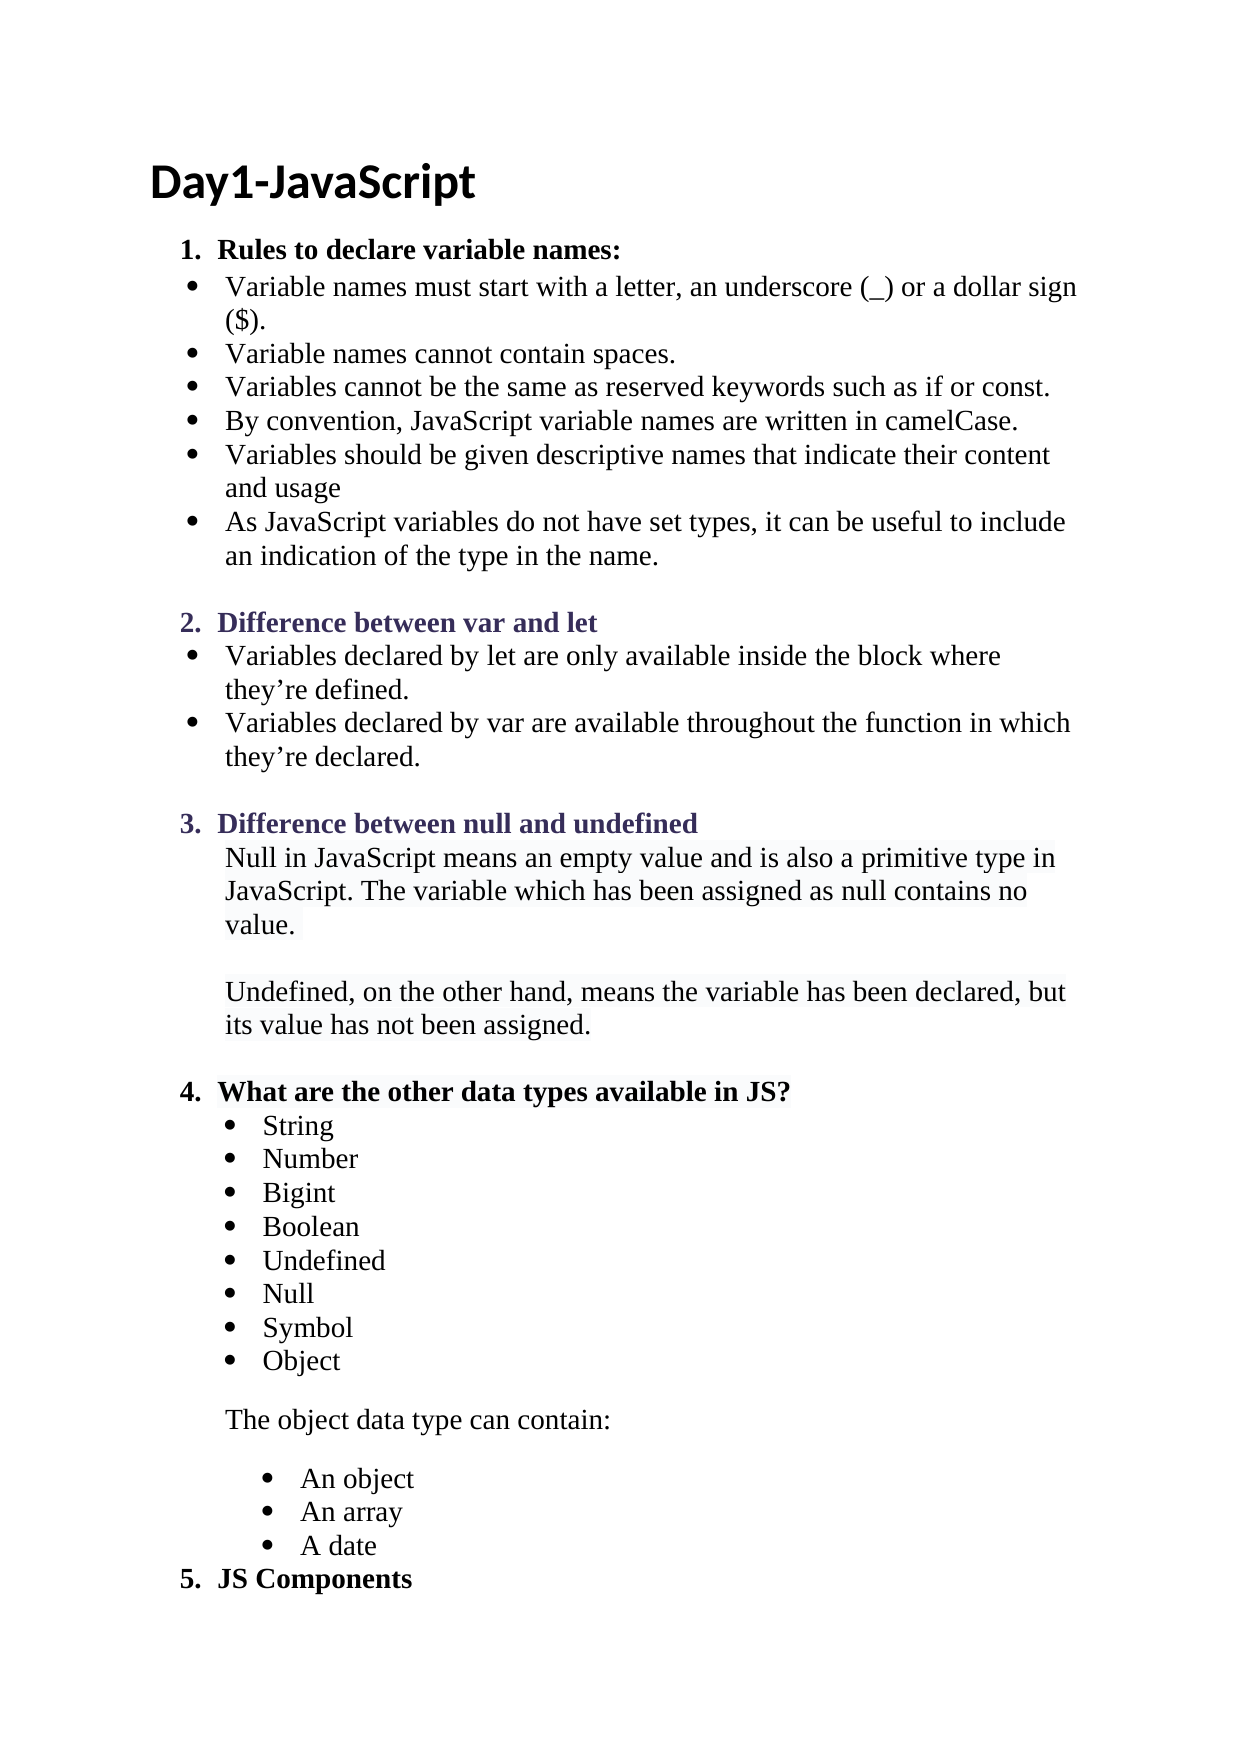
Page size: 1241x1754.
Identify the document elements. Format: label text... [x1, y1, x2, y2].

list An array [262, 1494, 1090, 1528]
list Undefined, on the other hand, means the variable has been declared, but its value has not been assigned. [225, 974, 1090, 1041]
list Variable names cannot contain spaces. [187, 336, 1090, 369]
list String [225, 1108, 1090, 1142]
list Variables declared by let are only available inside the block where they’re defined. [187, 638, 1090, 705]
text Day1-JavaScript [150, 150, 1090, 211]
list Object [225, 1343, 1090, 1377]
list JS Components [179, 1562, 1090, 1595]
list What are the other data types available in JS? [179, 1074, 1090, 1108]
text The object data type can contain: [225, 1402, 1090, 1436]
list Null in JavaScript means an empty value and is also a primitive type in JavaScript. The variable which has been assigned as null contains no value. [303, 840, 1090, 940]
list Variables should be given descriptive names that indicate their content and usage [187, 437, 1090, 504]
list Variables cannot be the same as reserved keywords such as if or const. [187, 369, 1090, 403]
list Variable names must start with a letter, an underscore (_) or a dollar sign ($). [187, 269, 1090, 336]
list Rules to declare variable names: [179, 232, 1090, 266]
list An object [262, 1461, 1090, 1494]
list Undefined [225, 1243, 1090, 1276]
list Number [225, 1142, 1090, 1175]
list By convention, JavaScript variable names are written in camelCase. [187, 403, 1090, 437]
list Difference between null and undefined [179, 806, 1090, 840]
list Boolean [225, 1209, 1090, 1243]
list Difference between var and let [179, 605, 1090, 638]
list Symbol [225, 1310, 1090, 1343]
list Bigint [225, 1175, 1090, 1209]
list A date [262, 1528, 1090, 1562]
list Null [225, 1276, 1090, 1310]
list Variables declared by var are available throughout the function in which they’re declared. [187, 705, 1090, 773]
list As JavaScript variables do not have set types, it can be useful to include an indication of the type in the name. [187, 504, 1090, 571]
